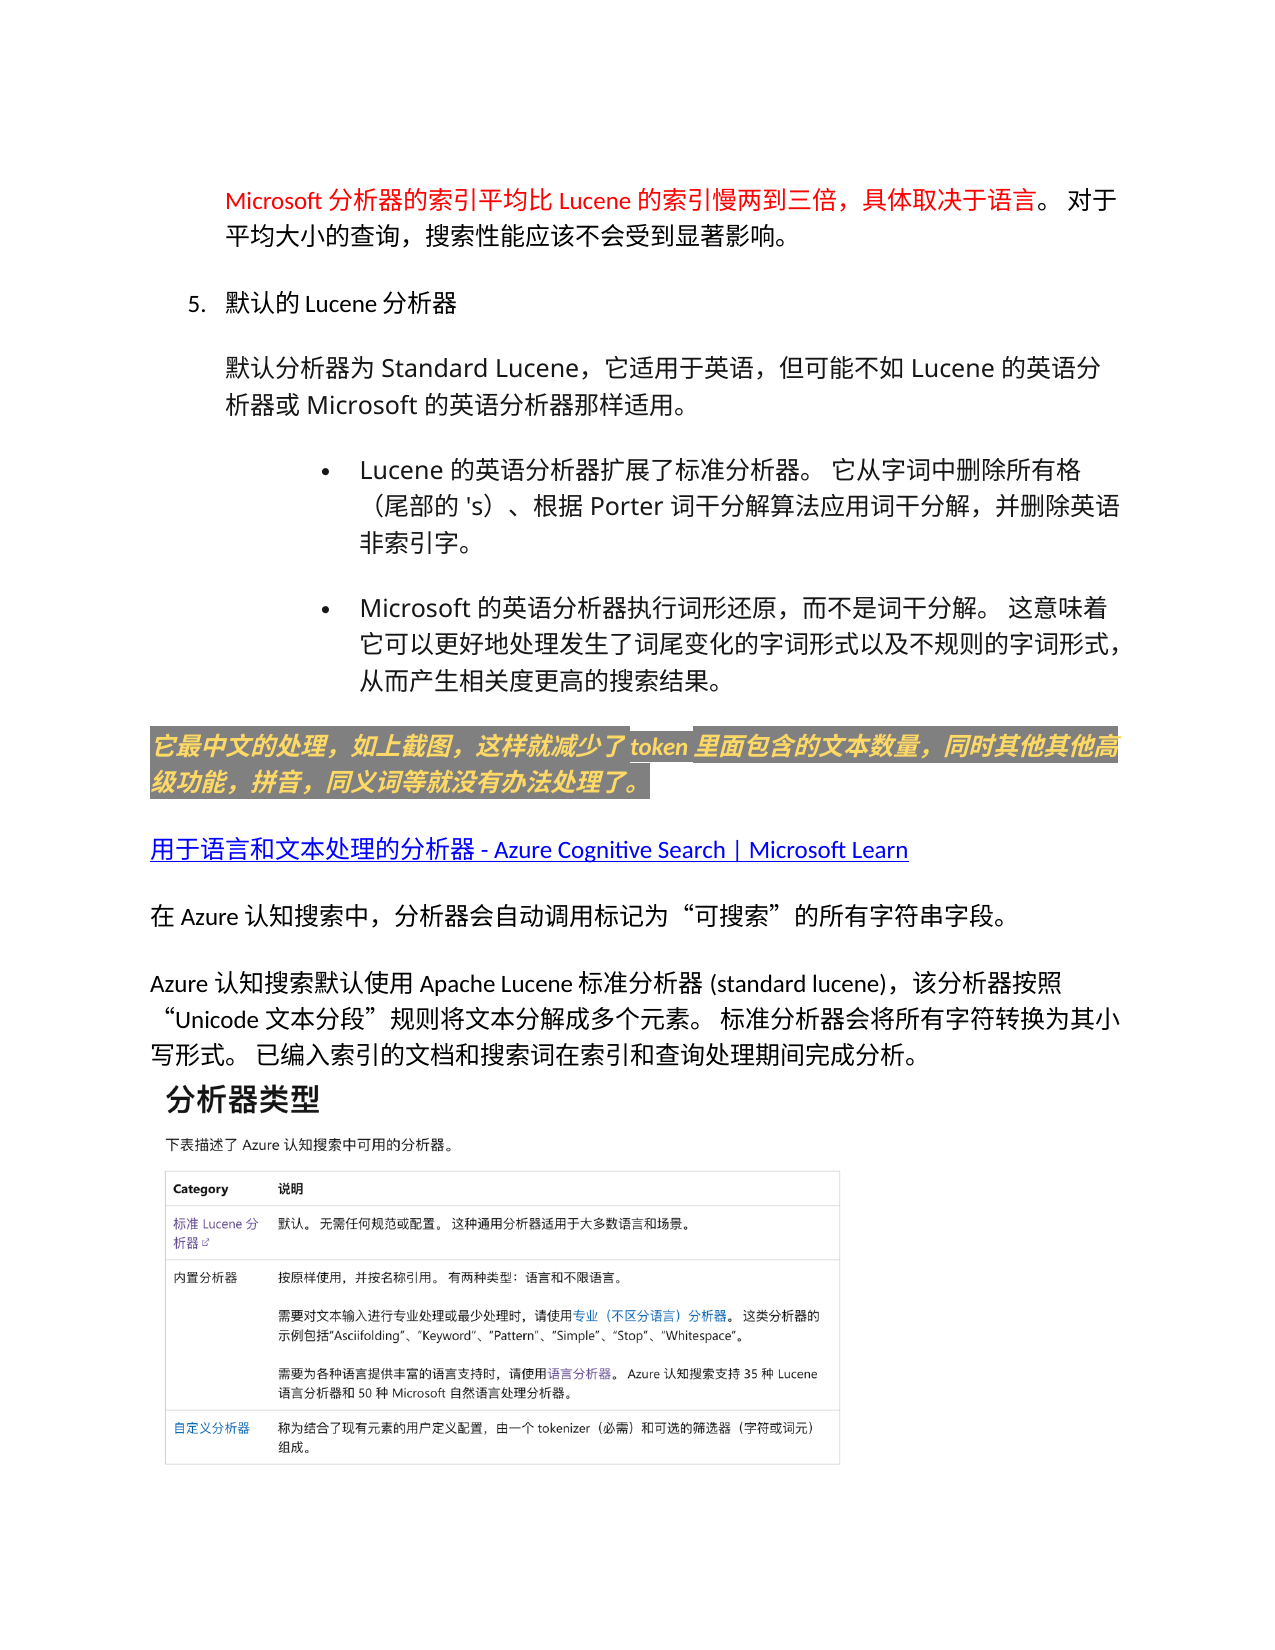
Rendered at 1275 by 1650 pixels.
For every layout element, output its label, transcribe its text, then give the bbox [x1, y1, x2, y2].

picture [150, 1071, 848, 1469]
text Azure 认知搜索默认使用 Apache Lucene 标准分析器 (standard lucene)，该分析器按照“Unicode 文本分段”规则将文本分解成多个元素。 标准分析器会将所有字符转换为其小写形式。 已编入索引的文档和搜索词在索引和查询处理期间完成分析。 [150, 963, 1125, 1072]
list 默认的Lucene分析器 [187, 283, 1125, 320]
text 用于语言和文本处理的分析器 - Azure Cognitive Search | Microsoft Learn [150, 829, 1125, 866]
text 默认分析器为 Standard Lucene，它适用于英语，但可能不如 Lucene 的英语分析器或 Microsoft 的英语分析器那样适用。 [225, 349, 1125, 421]
list Lucene 的英语分析器扩展了标准分析器。 它从字词中删除所有格（尾部的 's）、根据 Porter 词干分解算法应用词干分解，并删除英语非索引字。 [322, 451, 1125, 559]
text 在 Azure 认知搜索中，分析器会自动调用标记为“可搜索”的所有字符串字段。 [150, 896, 1125, 932]
list Microsoft 的英语分析器执行词形还原，而不是词干分解。 这意味着它可以更好地处理发生了词尾变化的字词形式以及不规则的字词形式，从而产生相关度更高的搜索结果。 [322, 588, 1125, 697]
text 它最中文的处理，如上截图，这样就减少了token里面包含的文本数量，同时其他其他高级功能，拼音，同义词等就没有办法处理了。 [630, 726, 1125, 799]
text Microsoft 分析器的索引平均比 Lucene 的索引慢两到三倍，具体取决于语言。 对于平均大小的查询，搜索性能应该不会受到显著影响。 [225, 181, 1125, 253]
